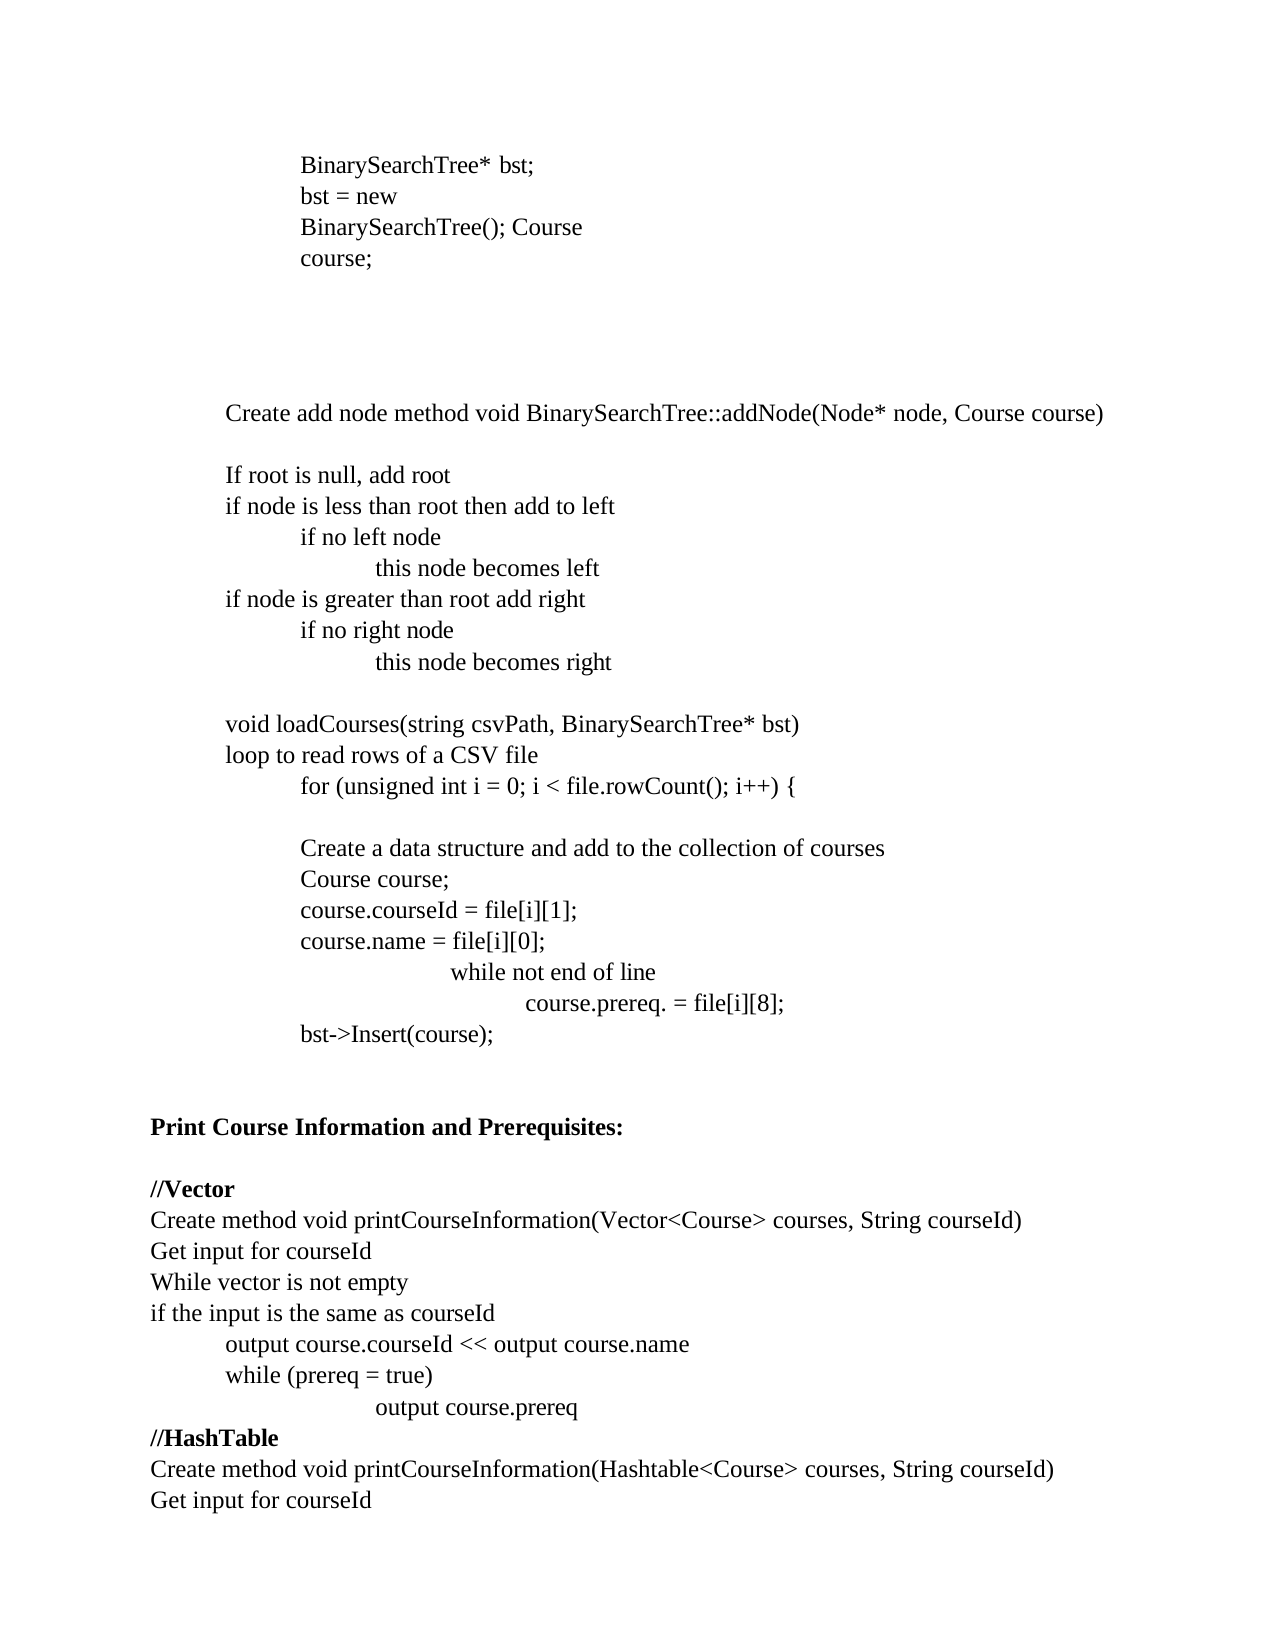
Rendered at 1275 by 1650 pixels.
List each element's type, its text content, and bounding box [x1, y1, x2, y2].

text //Vector [150, 1174, 1137, 1203]
text output course.prereq [375, 1392, 1137, 1420]
text Create a data structure and add to the collection of courses Course course; [300, 833, 935, 893]
text BinarySearchTree* bst; [300, 150, 1137, 179]
subtitle //HashTable [150, 1423, 1137, 1451]
text if node is less than root then add to left if no left node [225, 491, 623, 551]
text Create add node method void BinarySearchTree::addNode(Node* node, Course course) [225, 398, 1137, 427]
text course.courseId = file[i][1]; course.name = file[i][0]; [300, 895, 609, 955]
text output course.courseId << output course.name while (prereq = true) [225, 1329, 739, 1389]
text if no right node [300, 616, 1137, 644]
text while not end of line [450, 957, 1137, 986]
text If root is null, add root [225, 460, 1137, 489]
text void loadCourses(string csvPath, BinarySearchTree* bst) loop to read rows of a CSV file [225, 709, 806, 768]
text Create method void printCourseInformation(Vector<Course> courses, String courseId) Get input for courseId [150, 1205, 1036, 1265]
text bst->Insert(course); [300, 1019, 1137, 1048]
text if the input is the same as courseId [150, 1298, 1137, 1327]
text for (unsigned int i = 0; i < file.rowCount(); i++) { [300, 771, 1137, 799]
text this node becomes right [375, 647, 1137, 675]
subtitle Print Course Information and Prerequisites: [150, 1112, 1137, 1141]
text course.prereq. = file[i][8]; [525, 988, 1137, 1017]
text While vector is not empty [150, 1267, 1137, 1296]
text Create method void printCourseInformation(Hashtable<Course> courses, String courseId) Get input for courseId [150, 1454, 1083, 1513]
text bst = new BinarySearchTree(); Course course; [300, 181, 609, 272]
text this node becomes left if node is greater than root add right [225, 553, 609, 613]
